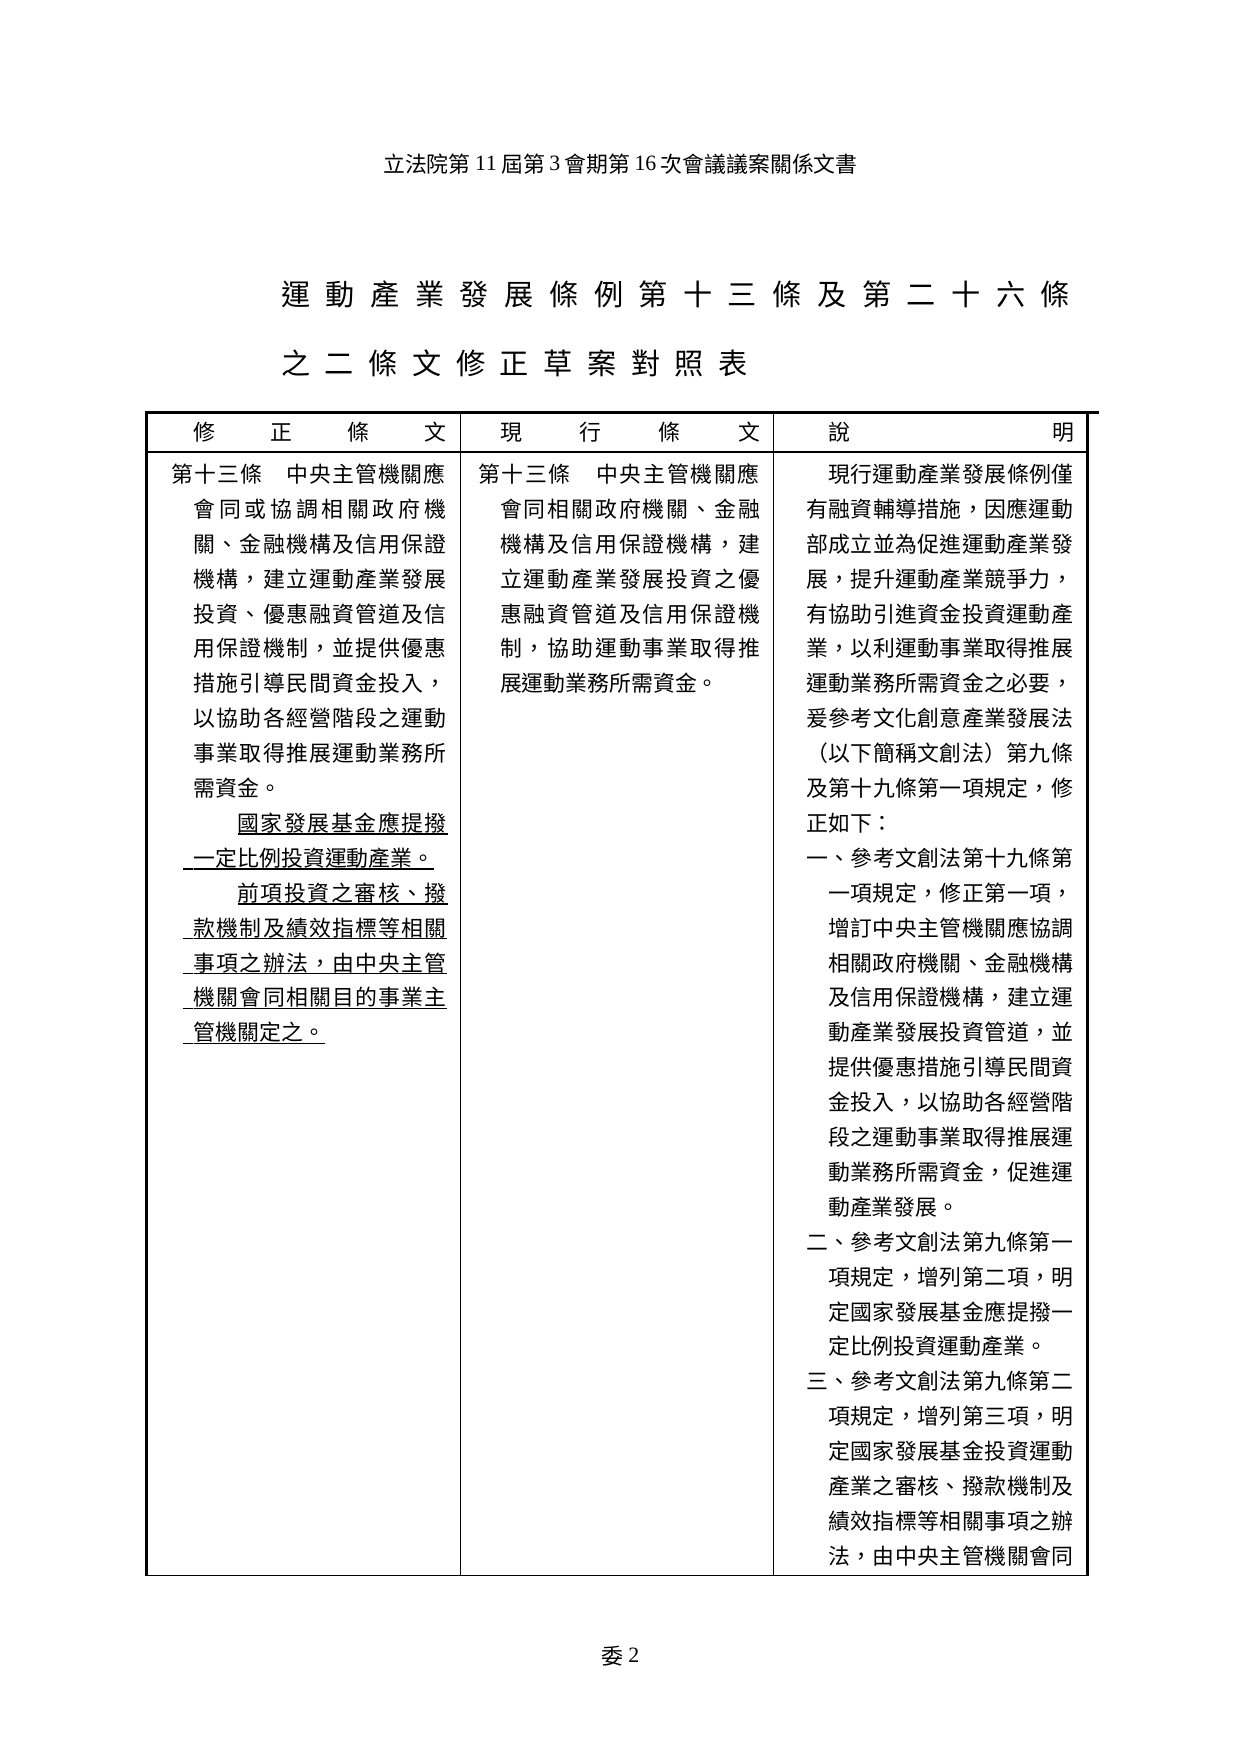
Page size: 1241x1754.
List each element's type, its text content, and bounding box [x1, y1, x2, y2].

table_cell 現行條文 [461, 414, 773, 451]
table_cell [461, 453, 773, 1575]
table_cell 說明 [774, 414, 1086, 451]
table_header 運動產業發展條例第十三條及第二十六條之二條文修正草案對照表 [147, 244, 1087, 411]
table_cell 修正條文 [148, 414, 460, 451]
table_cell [148, 453, 460, 1575]
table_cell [774, 453, 1086, 1575]
